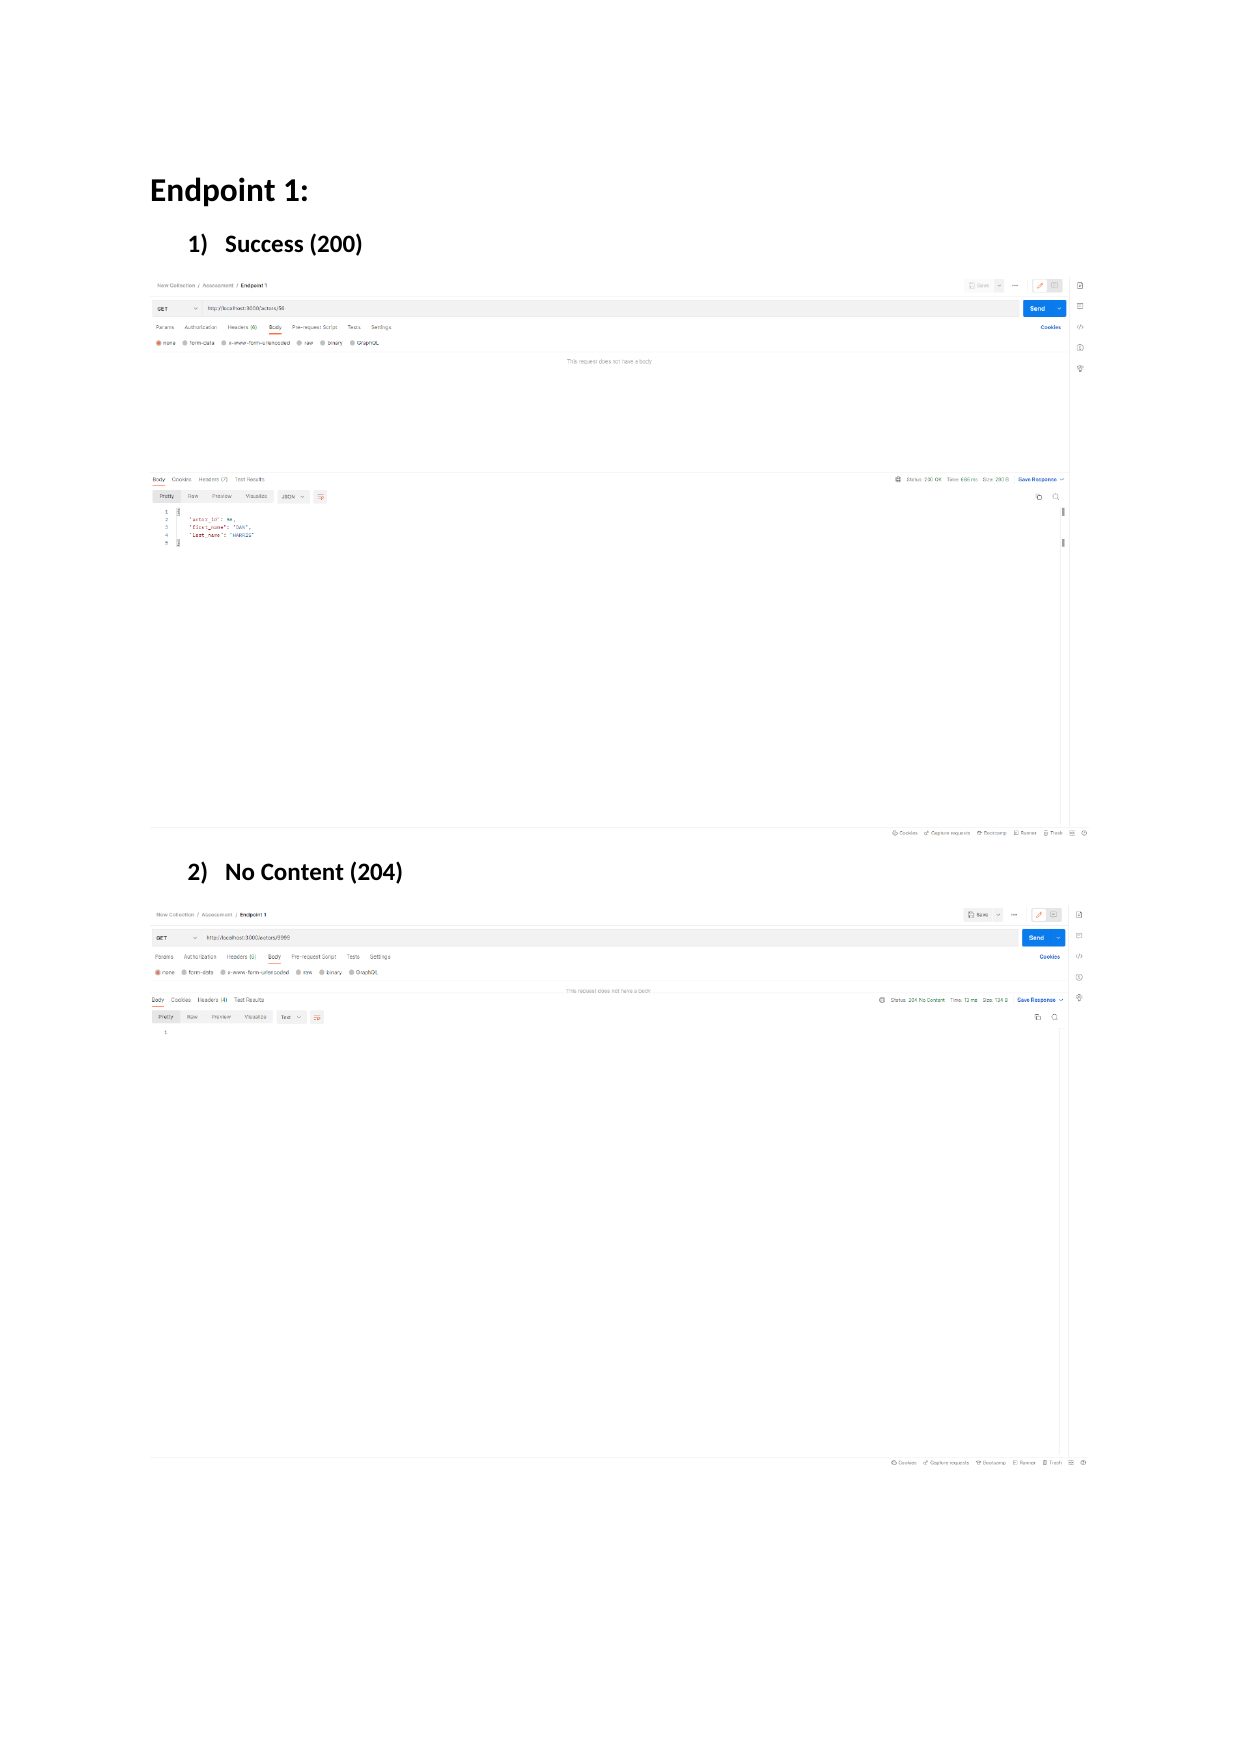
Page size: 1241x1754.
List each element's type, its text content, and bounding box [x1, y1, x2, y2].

text Endpoint 1: [150, 169, 1090, 209]
picture [150, 277, 1090, 837]
list No Content (204) [187, 856, 1090, 886]
list Success (200) [187, 228, 1090, 259]
picture [150, 905, 1089, 1467]
